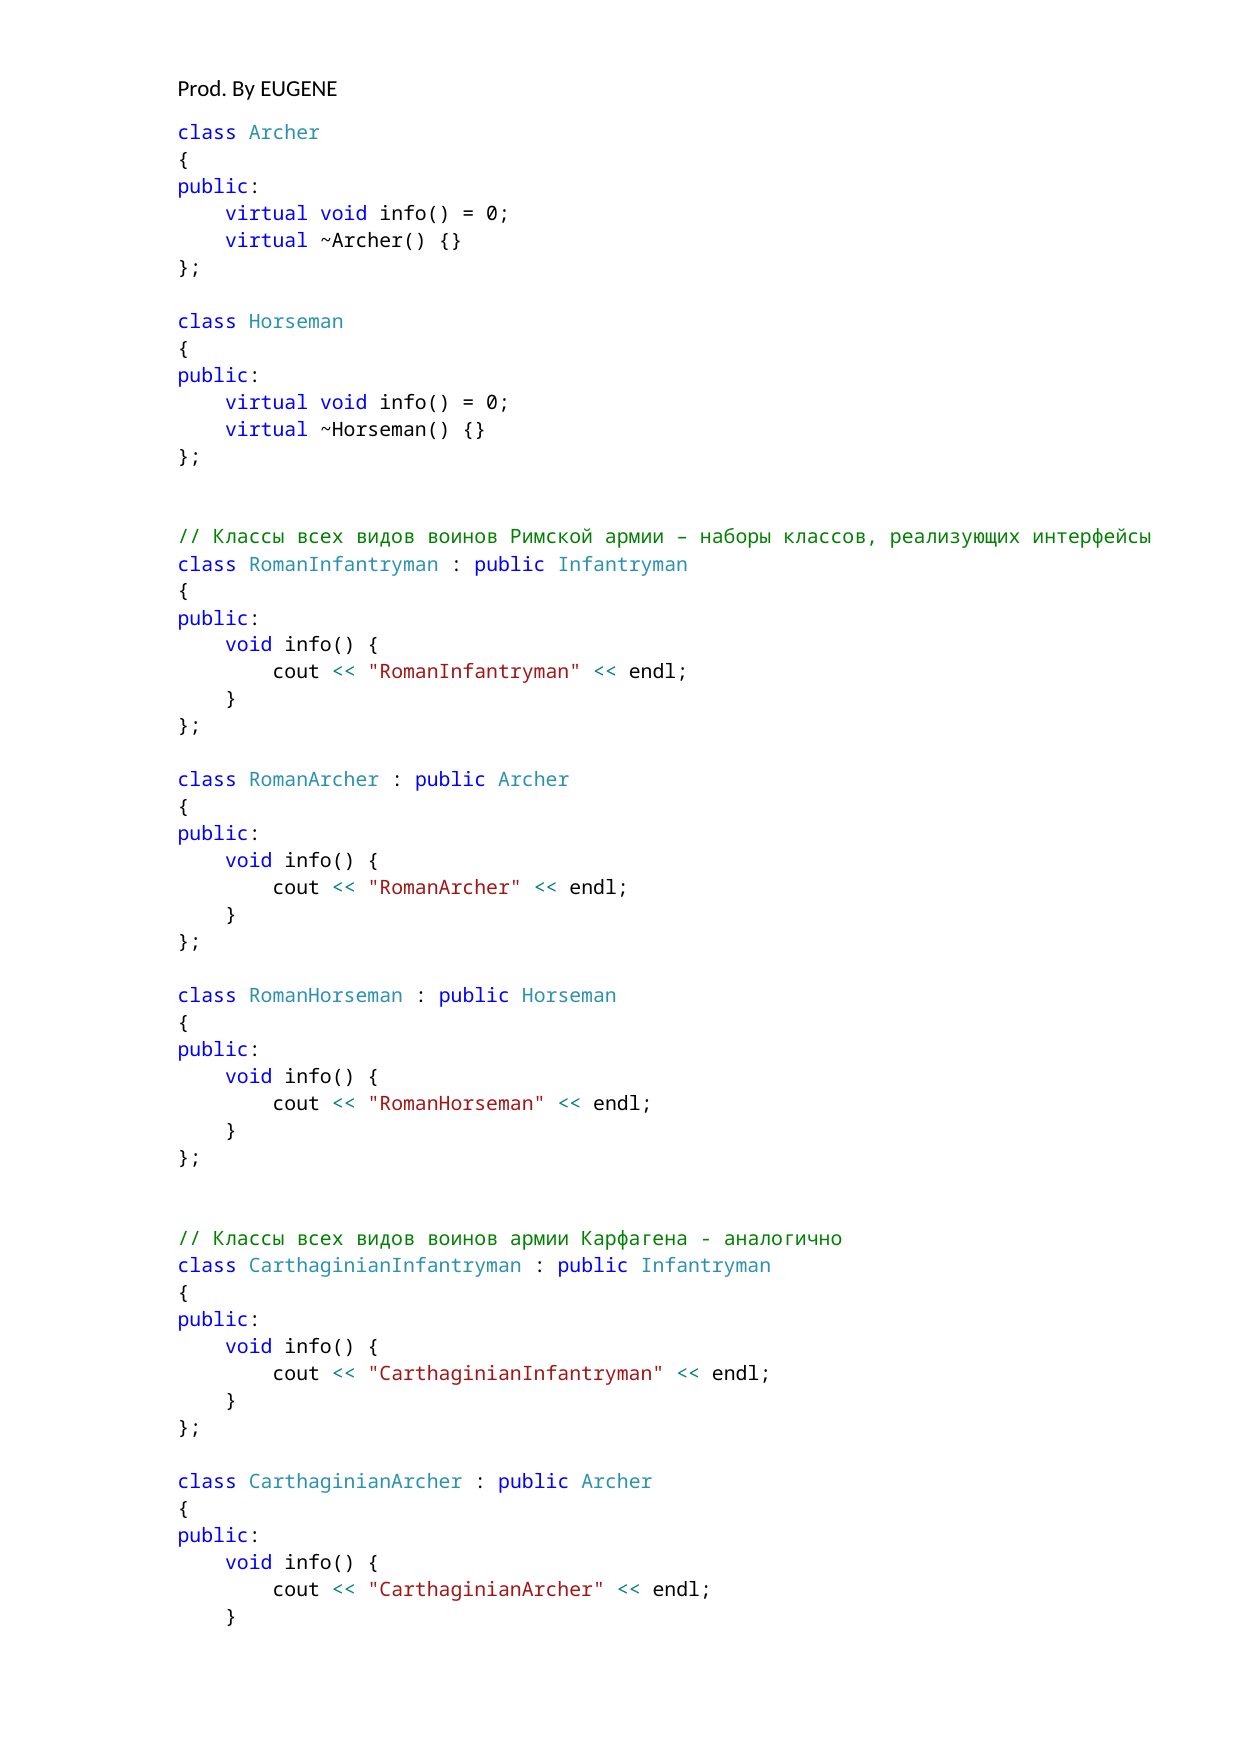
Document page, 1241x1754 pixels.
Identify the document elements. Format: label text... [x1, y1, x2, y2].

text { [177, 1278, 1152, 1305]
text cout << "RomanArcher" << endl; [177, 873, 1152, 901]
text class RomanInfantryman : public Infantryman [177, 550, 1152, 577]
text virtual ~Horseman() {} [177, 415, 1152, 442]
text { [177, 1008, 1152, 1035]
text virtual ~Archer() {} [177, 226, 1152, 253]
text public: [177, 1035, 1152, 1062]
text } [177, 685, 1152, 712]
text { [177, 145, 1152, 172]
text public: [177, 172, 1152, 199]
text // Классы всех видов воинов армии Карфагена - аналогично [177, 1224, 1152, 1251]
text void info() { [177, 1332, 1152, 1359]
text cout << "CarthaginianInfantryman" << endl; [177, 1359, 1152, 1386]
text }; [177, 442, 1152, 469]
text }; [177, 927, 1152, 954]
text public: [177, 1305, 1152, 1332]
text public: [177, 1521, 1152, 1548]
text class Archer [177, 118, 1152, 145]
text { [177, 1494, 1152, 1521]
text { [177, 577, 1152, 604]
text } [177, 1602, 1152, 1629]
text cout << "RomanHorseman" << endl; [177, 1089, 1152, 1116]
text { [177, 793, 1152, 819]
text class RomanHorseman : public Horseman [177, 981, 1152, 1008]
text } [177, 1386, 1152, 1413]
text } [177, 1116, 1152, 1143]
text } [177, 901, 1152, 927]
text }; [177, 253, 1152, 280]
text { [177, 334, 1152, 361]
text void info() { [177, 1062, 1152, 1089]
text class CarthaginianInfantryman : public Infantryman [177, 1251, 1152, 1278]
text class RomanArcher : public Archer [177, 766, 1152, 793]
text }; [177, 1143, 1152, 1170]
text cout << "CarthaginianArcher" << endl; [177, 1575, 1152, 1602]
text public: [177, 604, 1152, 631]
text public: [177, 819, 1152, 847]
text void info() { [177, 1548, 1152, 1575]
text void info() { [177, 631, 1152, 658]
text class Horseman [177, 307, 1152, 334]
text virtual void info() = 0; [177, 199, 1152, 226]
text cout << "RomanInfantryman" << endl; [177, 658, 1152, 685]
text // Классы всех видов воинов Римской армии – наборы классов, реализующих интерфейсы [177, 523, 1152, 550]
text }; [177, 1413, 1152, 1440]
text virtual void info() = 0; [177, 388, 1152, 415]
text void info() { [177, 847, 1152, 873]
text }; [177, 712, 1152, 739]
text class CarthaginianArcher : public Archer [177, 1467, 1152, 1494]
text public: [177, 361, 1152, 388]
